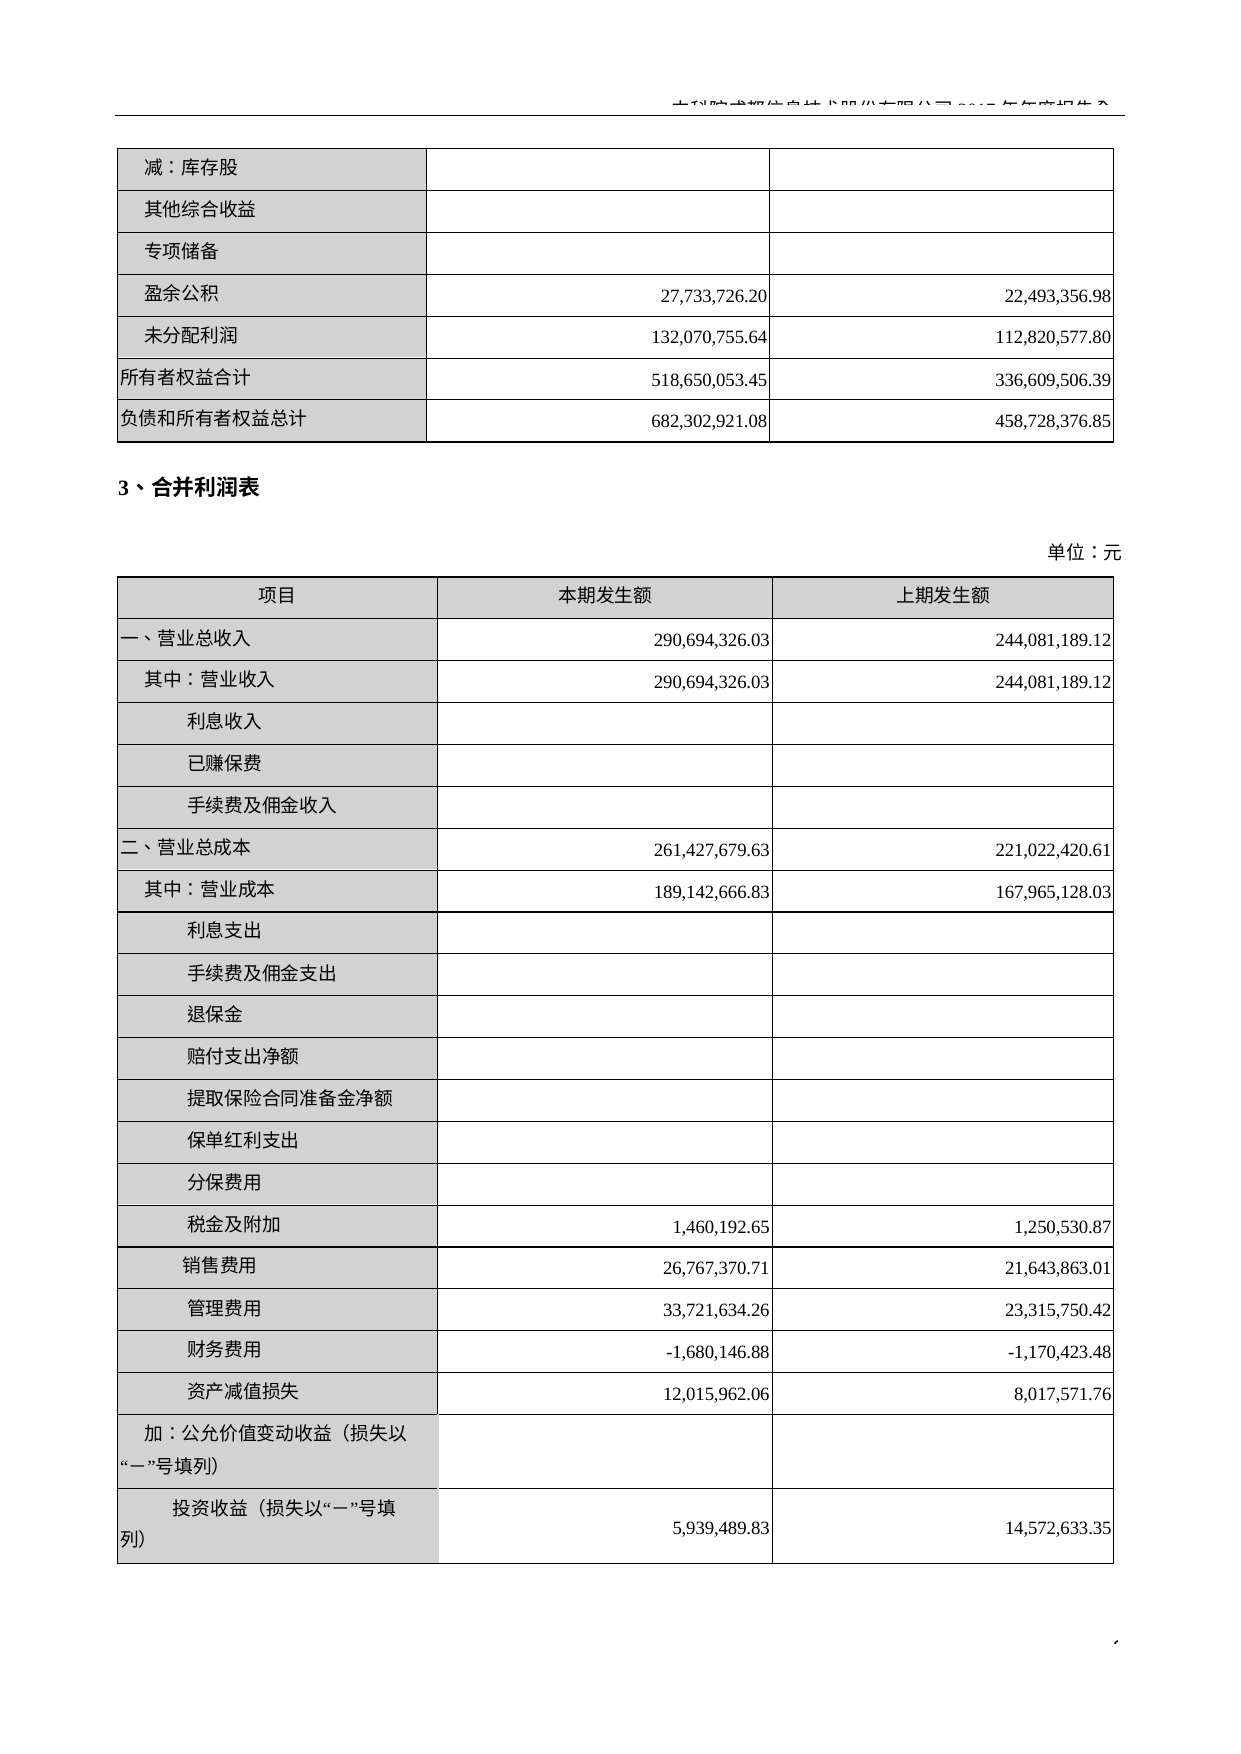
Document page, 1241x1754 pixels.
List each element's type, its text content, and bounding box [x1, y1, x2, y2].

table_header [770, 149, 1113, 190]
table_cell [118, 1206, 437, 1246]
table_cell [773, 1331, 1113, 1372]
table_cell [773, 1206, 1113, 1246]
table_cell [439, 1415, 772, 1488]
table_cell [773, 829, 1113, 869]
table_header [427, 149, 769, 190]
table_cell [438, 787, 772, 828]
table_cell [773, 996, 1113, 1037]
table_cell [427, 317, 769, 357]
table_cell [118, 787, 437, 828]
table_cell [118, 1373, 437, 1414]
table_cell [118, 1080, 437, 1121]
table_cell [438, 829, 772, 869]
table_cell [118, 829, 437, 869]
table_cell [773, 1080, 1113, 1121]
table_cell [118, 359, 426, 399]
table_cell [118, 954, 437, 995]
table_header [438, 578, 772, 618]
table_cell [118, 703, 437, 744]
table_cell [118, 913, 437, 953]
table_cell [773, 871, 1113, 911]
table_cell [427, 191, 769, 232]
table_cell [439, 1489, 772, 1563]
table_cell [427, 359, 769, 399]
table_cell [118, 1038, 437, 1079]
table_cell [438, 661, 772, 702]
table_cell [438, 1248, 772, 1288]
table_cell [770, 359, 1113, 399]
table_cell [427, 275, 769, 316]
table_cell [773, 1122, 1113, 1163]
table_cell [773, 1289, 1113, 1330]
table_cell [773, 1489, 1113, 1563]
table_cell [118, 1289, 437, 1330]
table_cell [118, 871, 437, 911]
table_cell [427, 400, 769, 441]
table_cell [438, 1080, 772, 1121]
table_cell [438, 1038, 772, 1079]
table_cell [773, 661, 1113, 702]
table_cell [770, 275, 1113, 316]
text 单位：元 [102, 539, 1122, 565]
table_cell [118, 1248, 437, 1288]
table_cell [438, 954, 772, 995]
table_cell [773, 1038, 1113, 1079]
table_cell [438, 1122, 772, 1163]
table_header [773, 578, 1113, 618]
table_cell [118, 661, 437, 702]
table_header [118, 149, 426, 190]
subtitle 3、合并利润表 [118, 472, 1122, 502]
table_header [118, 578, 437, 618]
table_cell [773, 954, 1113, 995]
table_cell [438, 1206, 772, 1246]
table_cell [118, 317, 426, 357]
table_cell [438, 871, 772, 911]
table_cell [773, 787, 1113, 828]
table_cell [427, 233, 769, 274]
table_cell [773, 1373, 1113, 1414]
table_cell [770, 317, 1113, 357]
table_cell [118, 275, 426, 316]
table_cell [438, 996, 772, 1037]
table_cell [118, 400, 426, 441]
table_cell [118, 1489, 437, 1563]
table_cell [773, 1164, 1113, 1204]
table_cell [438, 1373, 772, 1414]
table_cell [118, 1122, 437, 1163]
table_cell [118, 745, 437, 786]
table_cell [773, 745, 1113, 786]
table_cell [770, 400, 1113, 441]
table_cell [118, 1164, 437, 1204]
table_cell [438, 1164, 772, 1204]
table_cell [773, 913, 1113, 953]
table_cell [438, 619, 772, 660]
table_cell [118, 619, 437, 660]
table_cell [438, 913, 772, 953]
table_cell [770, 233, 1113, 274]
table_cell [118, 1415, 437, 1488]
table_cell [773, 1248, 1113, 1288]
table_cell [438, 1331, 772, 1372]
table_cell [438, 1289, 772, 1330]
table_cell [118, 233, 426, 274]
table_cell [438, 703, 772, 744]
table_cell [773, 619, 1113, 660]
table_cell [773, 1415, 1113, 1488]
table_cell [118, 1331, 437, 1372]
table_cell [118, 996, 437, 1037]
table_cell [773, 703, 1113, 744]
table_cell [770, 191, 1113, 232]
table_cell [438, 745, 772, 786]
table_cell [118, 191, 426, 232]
